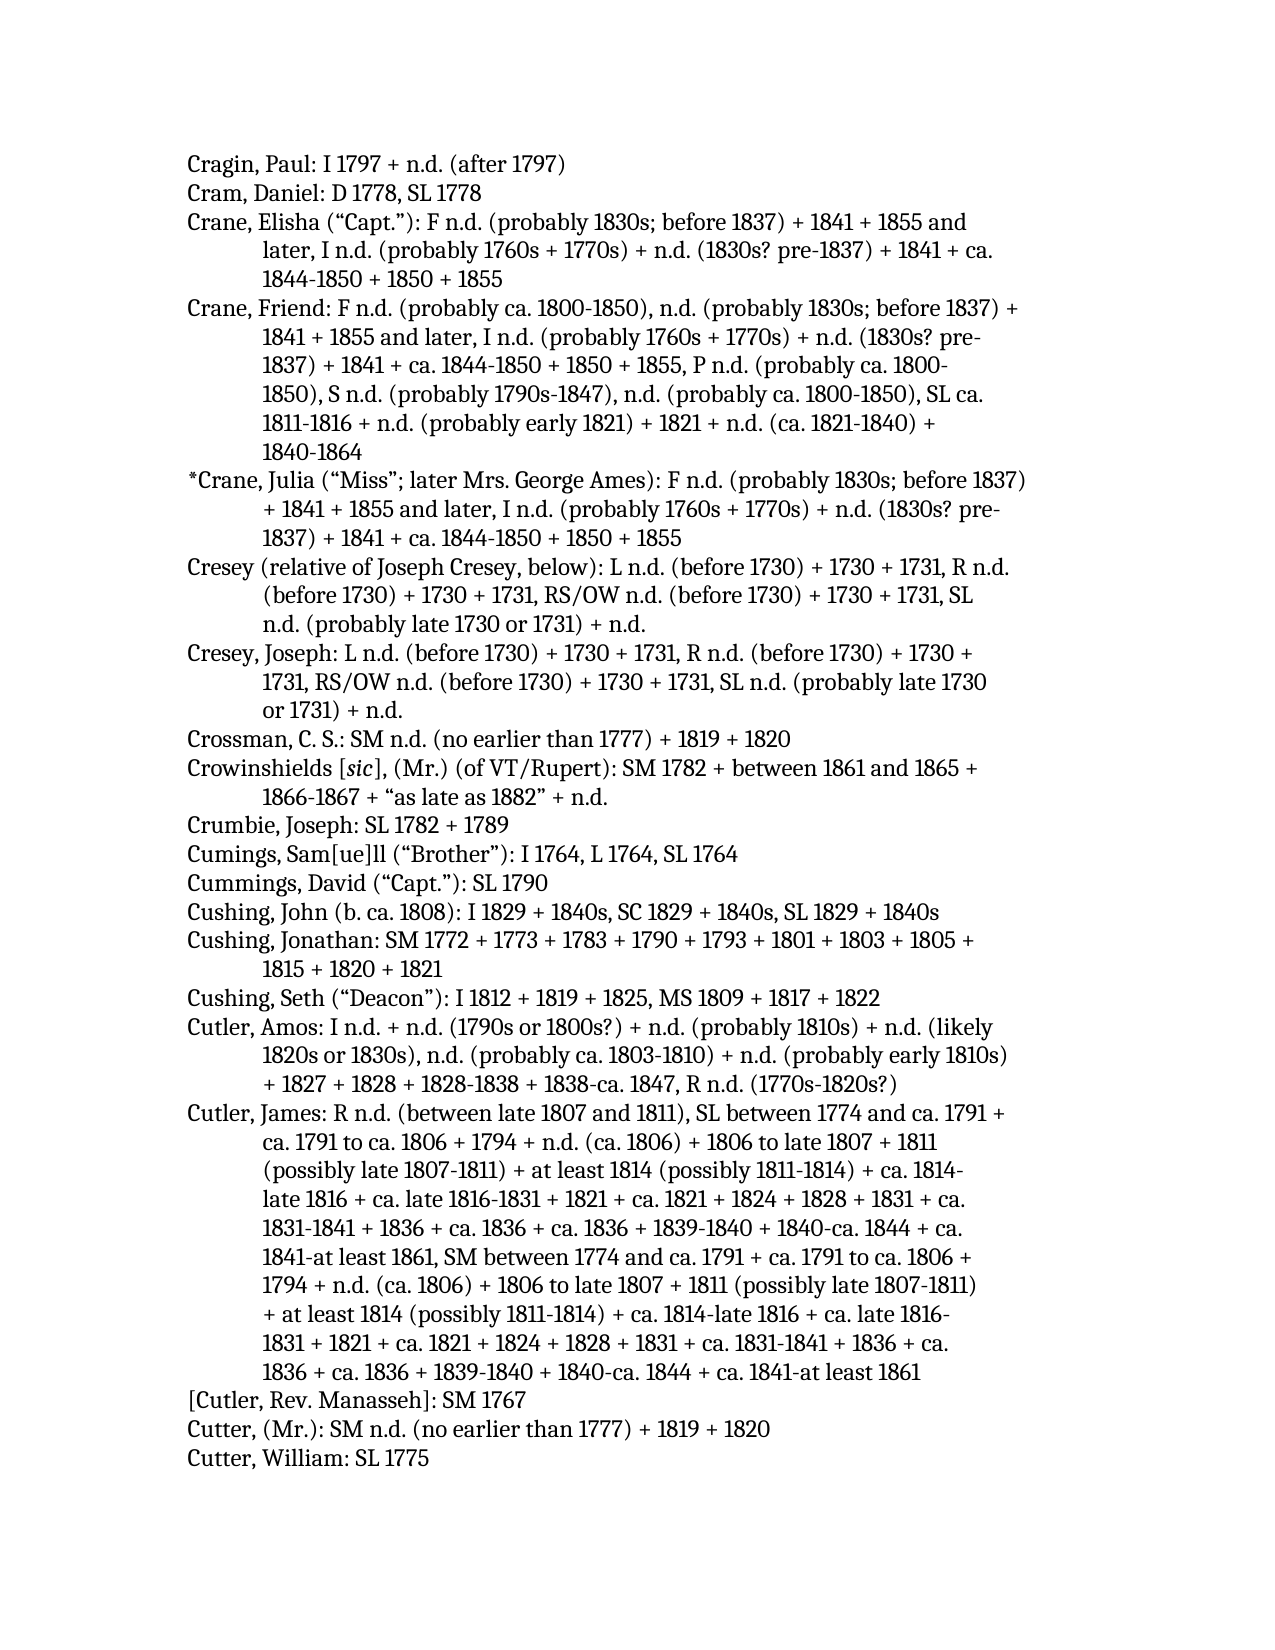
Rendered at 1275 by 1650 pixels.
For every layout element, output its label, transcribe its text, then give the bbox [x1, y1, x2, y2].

text 1794 + n.d. (ca. 1806) + 1806 to late 1807 + 1811 (possibly late 1807-1811) [187, 1271, 1087, 1300]
text Crumbie, Joseph: SL 1782 + 1789 [187, 811, 1087, 840]
text Cram, Daniel: D 1778, SL 1778 [187, 179, 1087, 207]
text + 1841 + 1855 and later, I n.d. (probably 1760s + 1770s) + n.d. (1830s? pre- [187, 495, 1087, 524]
text n.d. (probably late 1730 or 1731) + n.d. [187, 610, 1087, 639]
text 1811-1816 + n.d. (probably early 1821) + 1821 + n.d. (ca. 1821-1840) + [187, 409, 1087, 437]
text Crane, Elisha (“Capt.”): F n.d. (probably 1830s; before 1837) + 1841 + 1855 and [187, 207, 1087, 236]
text Cushing, Jonathan: SM 1772 + 1773 + 1783 + 1790 + 1793 + 1801 + 1803 + 1805 + [187, 926, 1087, 955]
text Cutler, Amos: I n.d. + n.d. (1790s or 1800s?) + n.d. (probably 1810s) + n.d. (likely [187, 1012, 1087, 1041]
text 1837) + 1841 + ca. 1844-1850 + 1850 + 1855 [187, 524, 1087, 552]
text [Cutler, Rev. Manasseh]: SM 1767 [187, 1386, 1087, 1415]
text *Crane, Julia (“Miss”; later Mrs. George Ames): F n.d. (probably 1830s; before 1837) [187, 466, 1087, 495]
text 1831 + 1821 + ca. 1821 + 1824 + 1828 + 1831 + ca. 1831-1841 + 1836 + ca. [187, 1329, 1087, 1357]
text Cresey, Joseph: L n.d. (before 1730) + 1730 + 1731, R n.d. (before 1730) + 1730 + [187, 639, 1087, 667]
text (before 1730) + 1730 + 1731, RS/OW n.d. (before 1730) + 1730 + 1731, SL [187, 581, 1087, 610]
text + 1827 + 1828 + 1828-1838 + 1838-ca. 1847, R n.d. (1770s-1820s?) [187, 1070, 1087, 1099]
text 1850), S n.d. (probably 1790s-1847), n.d. (probably ca. 1800-1850), SL ca. [187, 380, 1087, 409]
text Cumings, Sam[ue]ll (“Brother”): I 1764, L 1764, SL 1764 [187, 840, 1087, 869]
text Cushing, Seth (“Deacon”): I 1812 + 1819 + 1825, MS 1809 + 1817 + 1822 [187, 984, 1087, 1012]
text (possibly late 1807-1811) + at least 1814 (possibly 1811-1814) + ca. 1814- [187, 1156, 1087, 1185]
text 1841-at least 1861, SM between 1774 and ca. 1791 + ca. 1791 to ca. 1806 + [187, 1242, 1087, 1271]
text 1820s or 1830s), n.d. (probably ca. 1803-1810) + n.d. (probably early 1810s) [187, 1041, 1087, 1070]
text ca. 1791 to ca. 1806 + 1794 + n.d. (ca. 1806) + 1806 to late 1807 + 1811 [187, 1127, 1087, 1156]
text Cutler, James: R n.d. (between late 1807 and 1811), SL between 1774 and ca. 1791 + [187, 1099, 1087, 1127]
text 1815 + 1820 + 1821 [187, 955, 1087, 984]
text or 1731) + n.d. [187, 696, 1087, 725]
text late 1816 + ca. late 1816-1831 + 1821 + ca. 1821 + 1824 + 1828 + 1831 + ca. [187, 1185, 1087, 1214]
text Cummings, David (“Capt.”): SL 1790 [187, 869, 1087, 897]
text 1731, RS/OW n.d. (before 1730) + 1730 + 1731, SL n.d. (probably late 1730 [187, 667, 1087, 696]
text Crowinshields [sic], (Mr.) (of VT/Rupert): SM 1782 + between 1861 and 1865 + [187, 754, 1087, 782]
text 1866-1867 + “as late as 1882” + n.d. [187, 782, 1087, 811]
text later, I n.d. (probably 1760s + 1770s) + n.d. (1830s? pre-1837) + 1841 + ca. [187, 236, 1087, 265]
text Cutter, William: SL 1775 [187, 1444, 1087, 1472]
text Crane, Friend: F n.d. (probably ca. 1800-1850), n.d. (probably 1830s; before 1837) + [187, 294, 1087, 322]
text 1841 + 1855 and later, I n.d. (probably 1760s + 1770s) + n.d. (1830s? pre- [187, 322, 1087, 351]
text Cragin, Paul: I 1797 + n.d. (after 1797) [187, 150, 1087, 179]
text Crossman, C. S.: SM n.d. (no earlier than 1777) + 1819 + 1820 [187, 725, 1087, 754]
text 1831-1841 + 1836 + ca. 1836 + ca. 1836 + 1839-1840 + 1840-ca. 1844 + ca. [187, 1214, 1087, 1242]
text 1837) + 1841 + ca. 1844-1850 + 1850 + 1855, P n.d. (probably ca. 1800- [187, 351, 1087, 380]
text 1836 + ca. 1836 + 1839-1840 + 1840-ca. 1844 + ca. 1841-at least 1861 [187, 1357, 1087, 1386]
text Cresey (relative of Joseph Cresey, below): L n.d. (before 1730) + 1730 + 1731, R n.d. [187, 552, 1087, 581]
text 1844-1850 + 1850 + 1855 [187, 265, 1087, 294]
text Cutter, (Mr.): SM n.d. (no earlier than 1777) + 1819 + 1820 [187, 1415, 1087, 1444]
text + at least 1814 (possibly 1811-1814) + ca. 1814-late 1816 + ca. late 1816- [187, 1300, 1087, 1329]
text 1840-1864 [187, 437, 1087, 466]
text Cushing, John (b. ca. 1808): I 1829 + 1840s, SC 1829 + 1840s, SL 1829 + 1840s [187, 897, 1087, 926]
